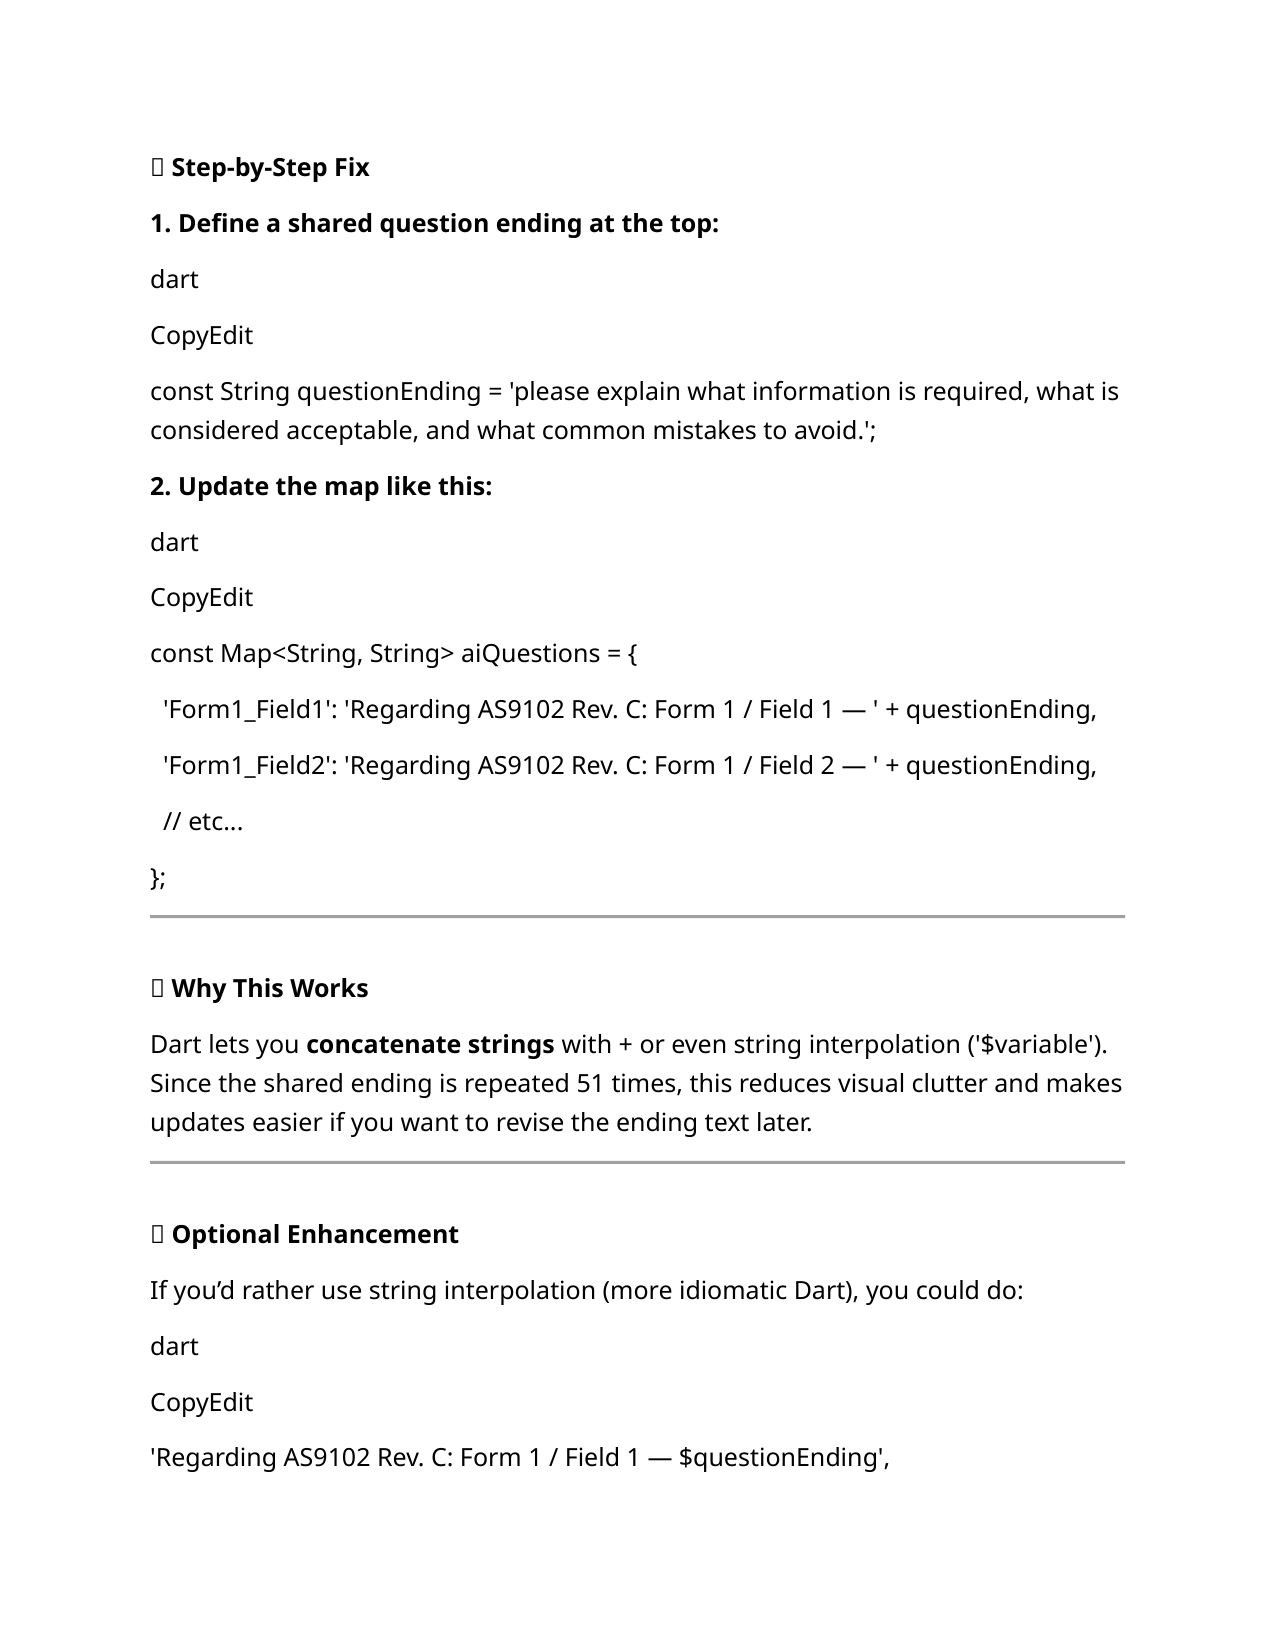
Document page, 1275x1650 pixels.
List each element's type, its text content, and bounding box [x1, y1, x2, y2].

text }; [150, 859, 1125, 893]
text const String questionEnding = 'please explain what information is required, what is considered acceptable, and what common mistakes to avoid.'; [150, 373, 1125, 447]
text 'Form1_Field1': 'Regarding AS9102 Rev. C: Form 1 / Field 1 — ' + questionEnding, [150, 692, 1125, 726]
text CopyEdit [150, 317, 1125, 352]
text dart [150, 524, 1125, 558]
text 2. Update the map like this: [150, 468, 1125, 502]
text CopyEdit [150, 1384, 1125, 1418]
text 1. Define a shared question ending at the top: [150, 206, 1125, 240]
text Dart lets you concatenate strings with + or even string interpolation ('$variable'). Since the shared ending is repeated 51 times, this reduces visual clutter and makes updates easier if you want to revise the ending text later. [150, 1027, 1125, 1139]
text 'Regarding AS9102 Rev. C: Form 1 / Field 1 — $questionEnding', [150, 1440, 1125, 1474]
text 📝 Optional Enhancement [150, 1217, 1125, 1251]
text ✅ Step-by-Step Fix [150, 150, 1125, 184]
text const Map<String, String> aiQuestions = { [150, 636, 1125, 670]
text CopyEdit [150, 580, 1125, 614]
text dart [150, 262, 1125, 296]
text dart [150, 1328, 1125, 1362]
text // etc... [150, 803, 1125, 837]
text If you’d rather use string interpolation (more idiomatic Dart), you could do: [150, 1272, 1125, 1307]
text ✅ Why This Works [150, 971, 1125, 1005]
text 'Form1_Field2': 'Regarding AS9102 Rev. C: Form 1 / Field 2 — ' + questionEnding, [150, 747, 1125, 782]
